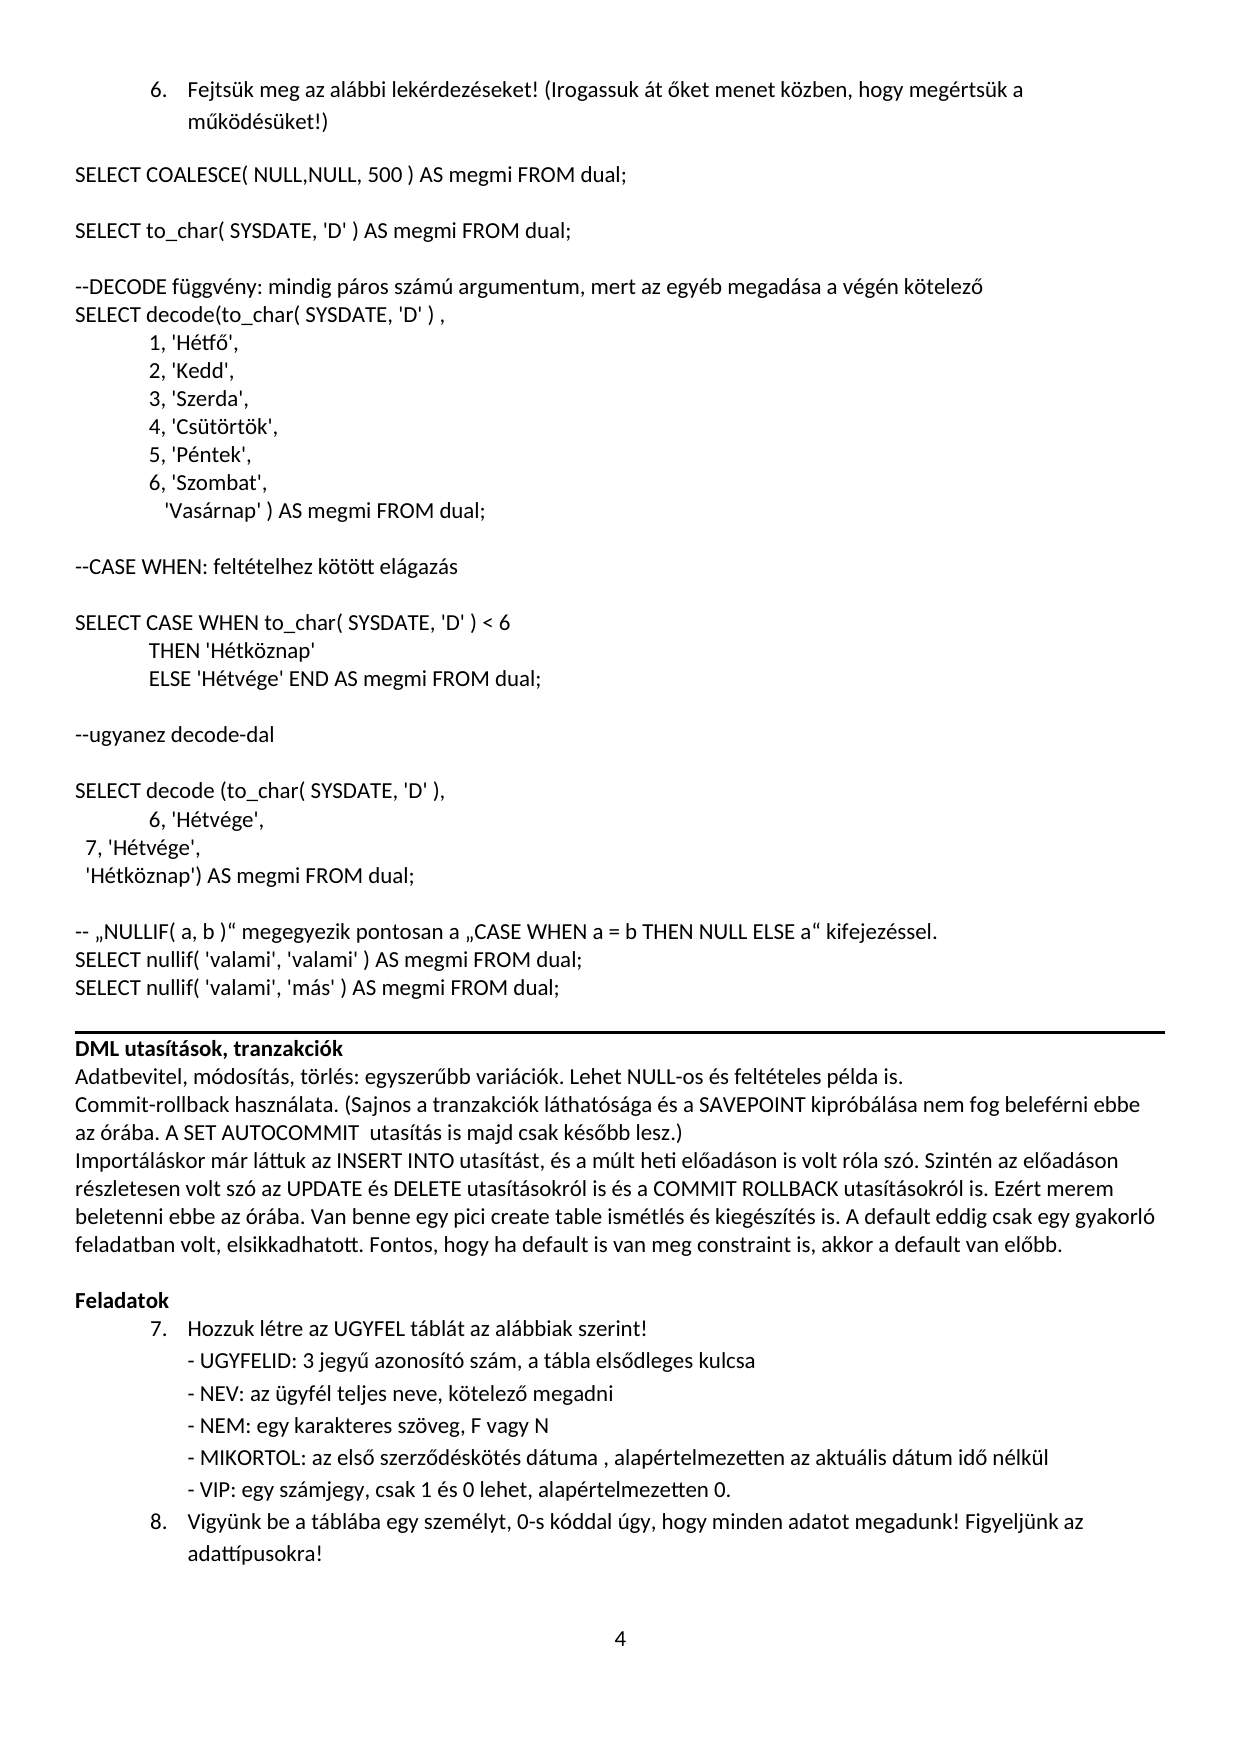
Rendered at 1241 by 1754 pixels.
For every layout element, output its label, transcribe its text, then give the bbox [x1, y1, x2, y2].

text 'Vasárnap' ) AS megmi FROM dual; [75, 496, 1165, 524]
list Fejtsük meg az alábbi lekérdezéseket! (Irogassuk át őket menet közben, hogy megértsük a működésüket!) [150, 75, 1165, 135]
text SELECT nullif( 'valami', 'valami' ) AS megmi FROM dual; [75, 945, 1165, 973]
text --DECODE függvény: mindig páros számú argumentum, mert az egyéb megadása a végén kötelező [75, 272, 1165, 300]
text SELECT COALESCE( NULL,NULL, 500 ) AS megmi FROM dual; [75, 160, 1165, 188]
text 4, 'Csütörtök', [75, 412, 1165, 440]
text -- „NULLIF( a, b )“ megegyezik pontosan a „CASE WHEN a = b THEN NULL ELSE a“ kifejezéssel. [75, 917, 1165, 945]
list Vigyünk be a táblába egy személyt, 0-s kóddal úgy, hogy minden adatot megadunk! Figyeljünk az adattípusokra! [150, 1507, 1165, 1568]
text 6, 'Szombat', [75, 468, 1165, 496]
text Feladatok [75, 1286, 1165, 1314]
text DML utasítások, tranzakciók [75, 1034, 1165, 1062]
text 5, 'Péntek', [75, 440, 1165, 468]
text 7, 'Hétvége', [75, 833, 1165, 861]
text ELSE 'Hétvége' END AS megmi FROM dual; [75, 664, 1165, 693]
text SELECT decode (to_char( SYSDATE, 'D' ), [75, 777, 1165, 805]
text --CASE WHEN: feltételhez kötött elágazás [75, 552, 1165, 581]
text Adatbevitel, módosítás, törlés: egyszerűbb variációk. Lehet NULL-os és feltételes példa is. [75, 1062, 1165, 1090]
text THEN 'Hétköznap' [75, 637, 1165, 664]
text 3, 'Szerda', [75, 384, 1165, 412]
text SELECT nullif( 'valami', 'más' ) AS megmi FROM dual; [75, 973, 1165, 1001]
text 2, 'Kedd', [75, 356, 1165, 384]
text 6, 'Hétvége', [75, 805, 1165, 833]
list Hozzuk létre az UGYFEL táblát az alábbiak szerint! - UGYFELID: 3 jegyű azonosító szám, a tábla elsődleges kulcsa - NEV: az ügyfél teljes neve, kötelező megadni - NEM: egy karakteres szöveg, F vagy N - MIKORTOL: az első szerződéskötés dátuma , alapértelmezetten az aktuális dátum idő nélkül - VIP: egy számjegy, csak 1 és 0 lehet, alapértelmezetten 0. [150, 1314, 1165, 1503]
text SELECT to_char( SYSDATE, 'D' ) AS megmi FROM dual; [75, 216, 1165, 244]
text SELECT decode(to_char( SYSDATE, 'D' ) , [75, 300, 1165, 328]
text Commit-rollback használata. (Sajnos a tranzakciók láthatósága és a SAVEPOINT kipróbálása nem fog beleférni ebbe az órába. A SET AUTOCOMMIT utasítás is majd csak később lesz.) [75, 1090, 1165, 1146]
text SELECT CASE WHEN to_char( SYSDATE, 'D' ) < 6 [75, 608, 1165, 637]
text --ugyanez decode-dal [75, 721, 1165, 749]
text 'Hétköznap') AS megmi FROM dual; [75, 861, 1165, 889]
text Importáláskor már láttuk az INSERT INTO utasítást, és a múlt heti előadáson is volt róla szó. Szintén az előadáson részletesen volt szó az UPDATE és DELETE utasításokról is és a COMMIT ROLLBACK utasításokról is. Ezért merem beletenni ebbe az órába. Van benne egy pici create table ismétlés és kiegészítés is. A default eddig csak egy gyakorló feladatban volt, elsikkadhatott. Fontos, hogy ha default is van meg constraint is, akkor a default van előbb. [75, 1146, 1165, 1258]
text 1, 'Hétfő', [75, 328, 1165, 356]
